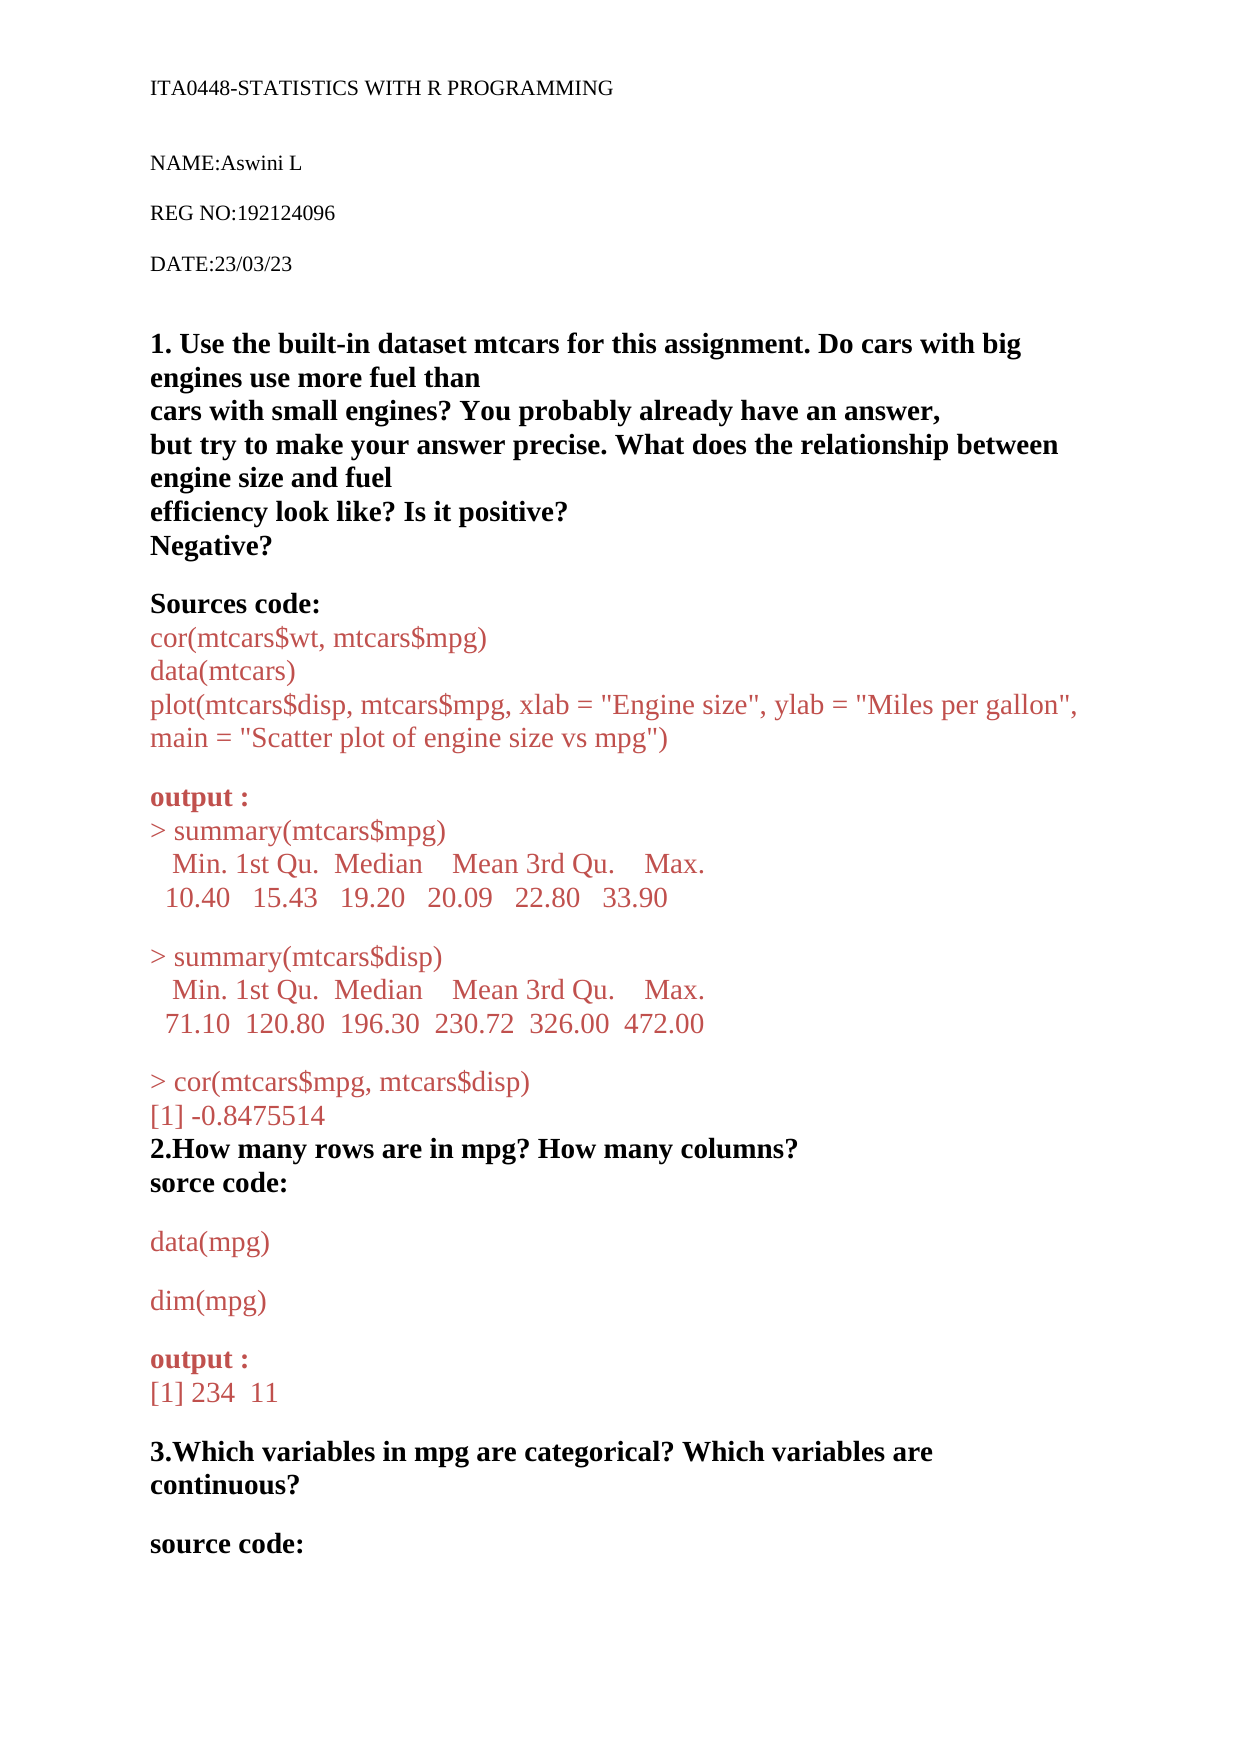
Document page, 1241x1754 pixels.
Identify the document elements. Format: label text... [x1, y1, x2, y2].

text but try to make your answer precise. What does the relationship between engine size and fuel [150, 427, 1090, 494]
text Min. 1st Qu. Median Mean 3rd Qu. Max. [150, 972, 1090, 1006]
text sorce code: [150, 1165, 1090, 1199]
text cars with small engines? You probably already have an answer, [150, 393, 1090, 427]
text plot(mtcars$disp, mtcars$mpg, xlab = "Engine size", ylab = "Miles per gallon", main = "Scatter plot of engine size vs mpg") [150, 687, 1090, 754]
text REG NO:192124096 [150, 200, 1090, 226]
text [1] -0.8475514 [150, 1098, 1090, 1132]
text Min. 1st Qu. Median Mean 3rd Qu. Max. [150, 846, 1090, 880]
text 3.Which variables in mpg are categorical? Which variables are continuous? [150, 1434, 1090, 1501]
text efficiency look like? Is it positive? [150, 494, 1090, 528]
text > cor(mtcars$mpg, mtcars$disp) [150, 1064, 1090, 1098]
text > summary(mtcars$mpg) [150, 813, 1090, 846]
text data(mpg) [150, 1224, 1090, 1257]
text source code: [150, 1526, 1090, 1559]
text data(mtcars) [150, 653, 1090, 687]
text cor(mtcars$wt, mtcars$mpg) [150, 620, 1090, 653]
text [1] 234 11 [150, 1375, 1090, 1408]
text 2.How many rows are in mpg? How many columns? [150, 1132, 1090, 1165]
text 10.40 15.43 19.20 20.09 22.80 33.90 [150, 880, 1090, 913]
text output : [150, 1341, 1090, 1375]
text 1. Use the built-in dataset mtcars for this assignment. Do cars with big engines use more fuel than [150, 326, 1090, 393]
text NAME:Aswini L [150, 150, 1090, 175]
text DATE:23/03/23 [150, 251, 1090, 276]
text Sources code: [150, 586, 1090, 620]
text dim(mpg) [150, 1283, 1090, 1316]
text Negative? [150, 528, 1090, 561]
text 71.10 120.80 196.30 230.72 326.00 472.00 [150, 1006, 1090, 1039]
text > summary(mtcars$disp) [150, 939, 1090, 972]
text output : [150, 779, 1090, 813]
